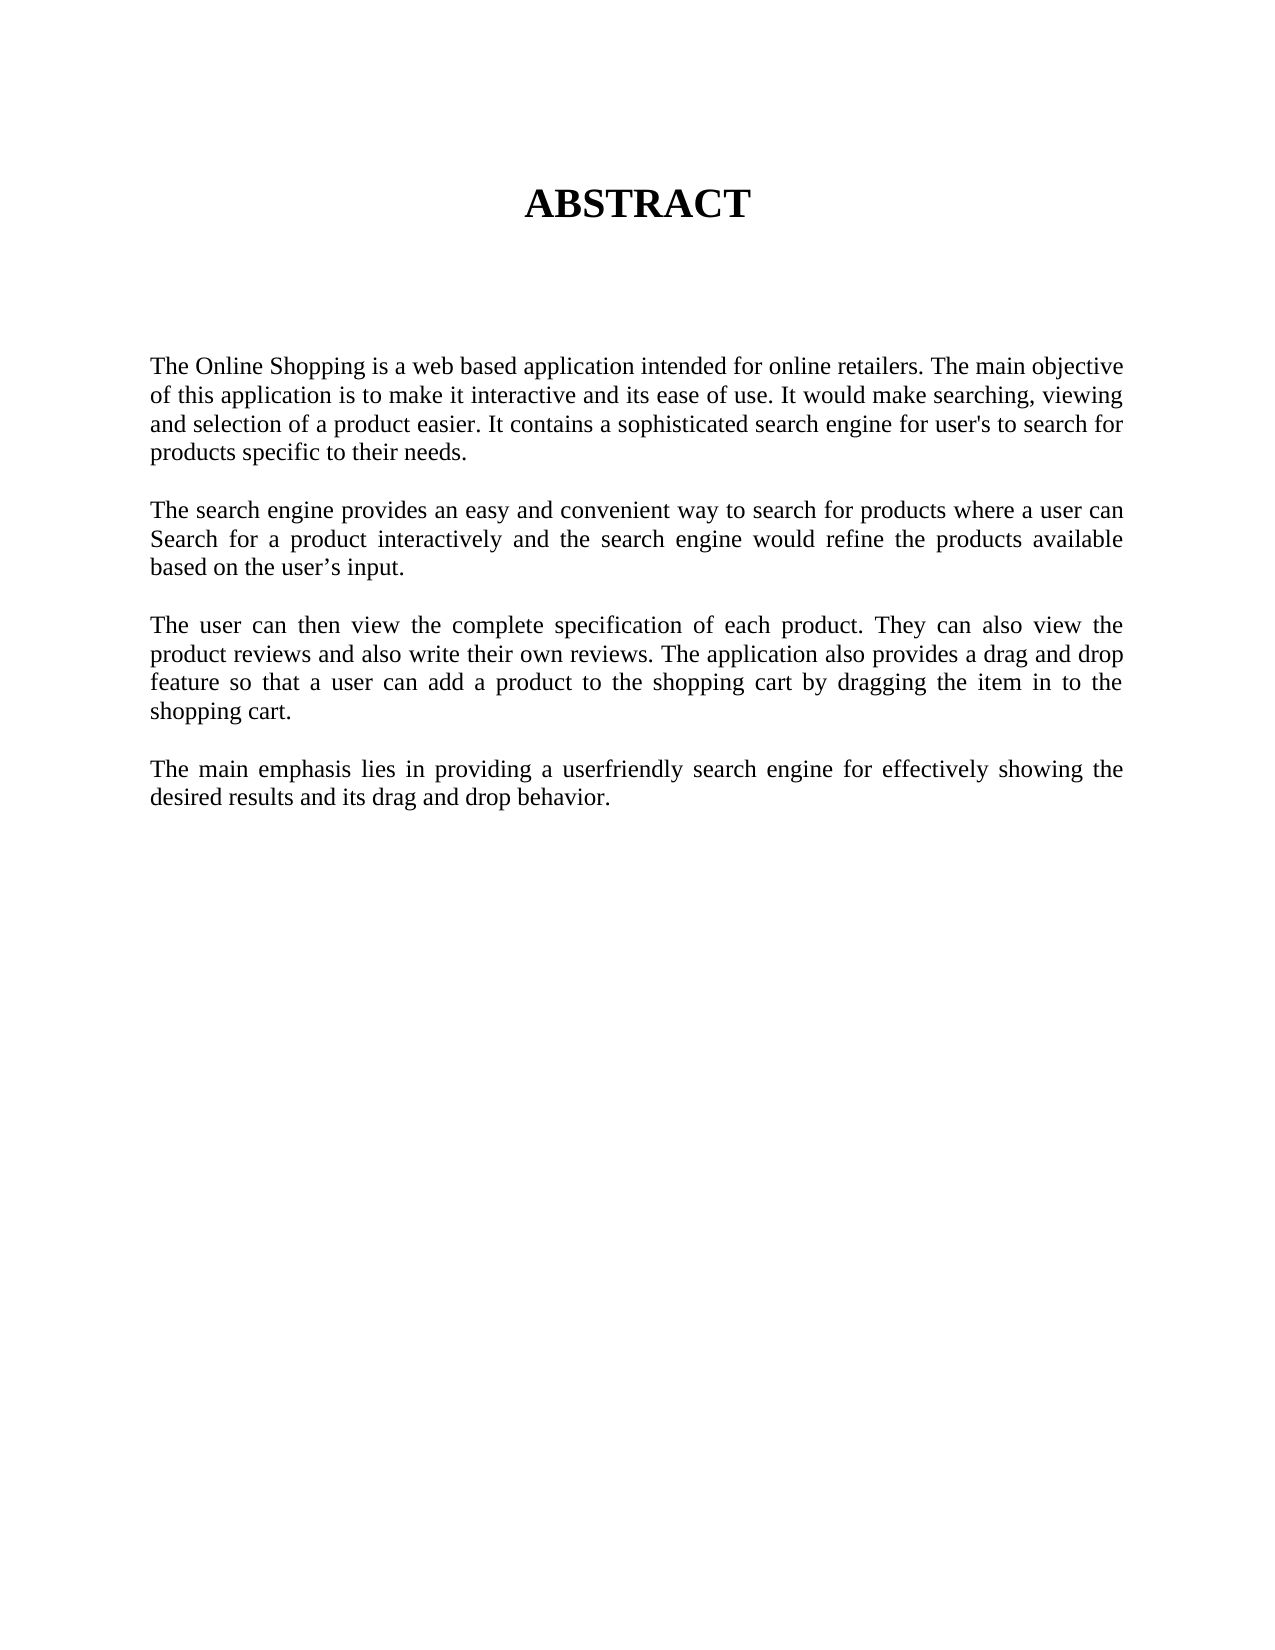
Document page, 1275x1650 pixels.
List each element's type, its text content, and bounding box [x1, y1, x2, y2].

text The user can then view the complete specification of each product. They can also view the product reviews and also write their own reviews. The application also provides a drag and drop feature so that a user can add a product to the shopping cart by dragging the item in to the shopping cart. [150, 610, 1125, 725]
text The Online Shopping is a web based application intended for online retailers. The main objective of this application is to make it interactive and its ease of use. It would make searching, viewing and selection of a product easier. It contains a sophisticated search engine for user's to search for products specific to their needs. [150, 351, 1125, 466]
text The main emphasis lies in providing a userfriendly search engine for effectively showing the desired results and its drag and drop behavior. [150, 754, 1125, 811]
text The search engine provides an easy and convenient way to search for products where a user can Search for a product interactively and the search engine would refine the products available based on the user’s input. [150, 495, 1125, 581]
text ABSTRACT [150, 179, 1125, 227]
